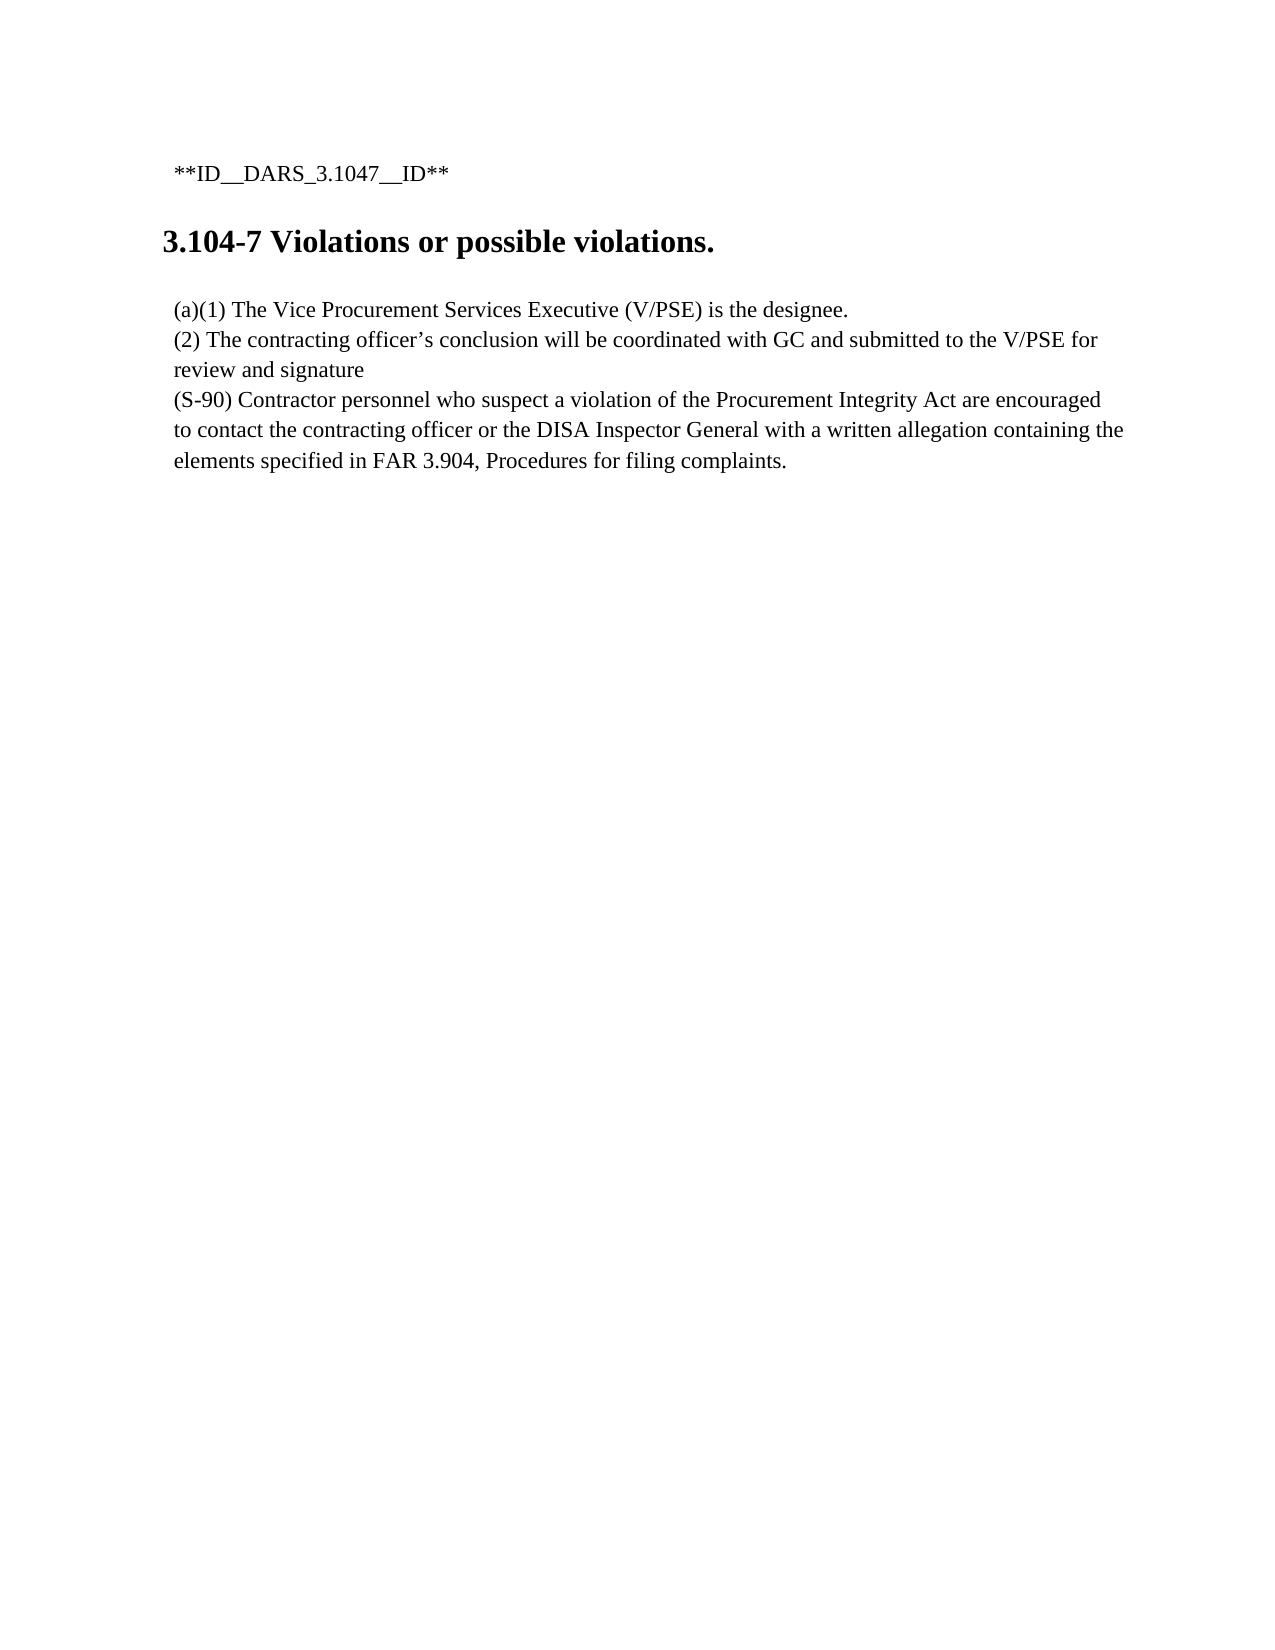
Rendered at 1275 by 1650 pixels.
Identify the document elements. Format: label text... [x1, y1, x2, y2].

text (a)(1) The Vice Procurement Services Executive (V/PSE) is the designee. [163, 285, 1135, 315]
text **ID__DARS_3.1047__ID** [163, 150, 1135, 197]
text (2) The contracting officer’s conclusion will be coordinated with GC and submitted to the V/PSE for review and signature [163, 315, 1135, 376]
text (S-90) Contractor personnel who suspect a violation of the Procurement Integrity Act are encouraged to contact the contracting officer or the DISA Inspector General with a written allegation containing the elements specified in FAR 3.904, Procedures for filing complaints. [163, 376, 1135, 483]
subtitle 3.104-7 Violations or possible violations. [162, 222, 1125, 259]
